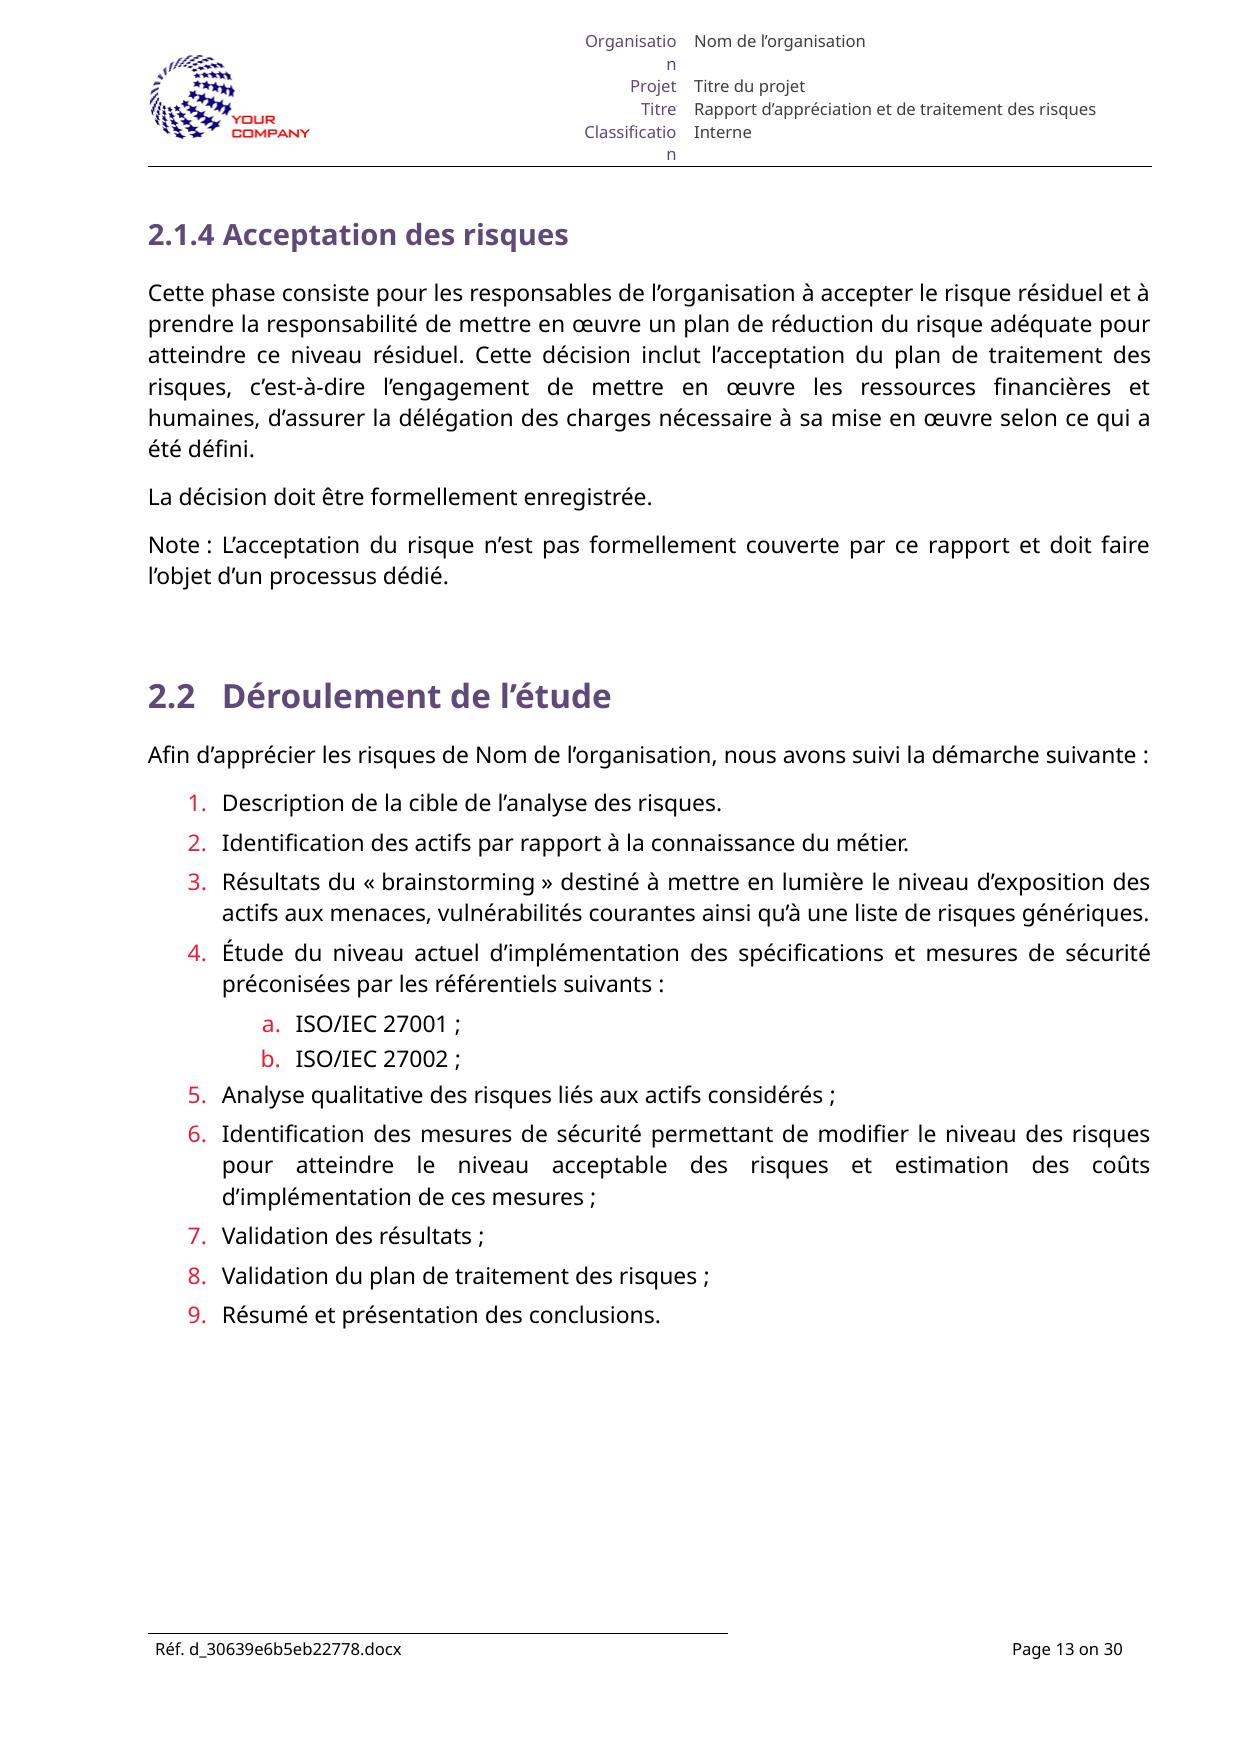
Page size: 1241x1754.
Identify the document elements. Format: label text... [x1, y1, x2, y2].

subtitle Déroulement de l’étude [148, 673, 1152, 718]
list Identification des mesures de sécurité permettant de modifier le niveau des risques pour atteindre le niveau acceptable des risques et estimation des coûts d’implémentation de ces mesures ; [207, 1118, 1152, 1212]
list Étude du niveau actuel d’implémentation des spécifications et mesures de sécurité préconisées par les référentiels suivants : [207, 937, 1152, 999]
list Identification des actifs par rapport à la connaissance du métier. [207, 827, 1152, 858]
list ISO/IEC 27002 ; [281, 1043, 1152, 1074]
list ISO/IEC 27001 ; [281, 1008, 1152, 1039]
list Validation du plan de traitement des risques ; [207, 1260, 1152, 1291]
text Note : L’acceptation du risque n’est pas formellement couverte par ce rapport et doit faire l’objet d’un processus dédié. [148, 529, 1152, 592]
text La décision doit être formellement enregistrée. [148, 481, 1152, 512]
text Afin d’apprécier les risques de , nous avons suivi la démarche suivante : [148, 739, 1152, 770]
list Validation des résultats ; [207, 1220, 1152, 1252]
list Analyse qualitative des risques liés aux actifs considérés ; [207, 1079, 1152, 1110]
list Résumé et présentation des conclusions. [207, 1299, 1152, 1331]
picture [147, 53, 312, 142]
text Cette phase consiste pour les responsables de l’organisation à accepter le risque résiduel et à prendre la responsabilité de mettre en œuvre un plan de réduction du risque adéquate pour atteindre ce niveau résiduel. Cette décision inclut l’acceptation du plan de traitement des risques, c’est-à-dire l’engagement de mettre en œuvre les ressources financières et humaines, d’assurer la délégation des charges nécessaire à sa mise en œuvre selon ce qui a été défini. [148, 277, 1152, 464]
subtitle Acceptation des risques [148, 215, 1152, 254]
list Description de la cible de l’analyse des risques. [207, 787, 1152, 818]
list Résultats du « brainstorming » destiné à mettre en lumière le niveau d’exposition des actifs aux menaces, vulnérabilités courantes ainsi qu’à une liste de risques génériques. [207, 866, 1152, 929]
